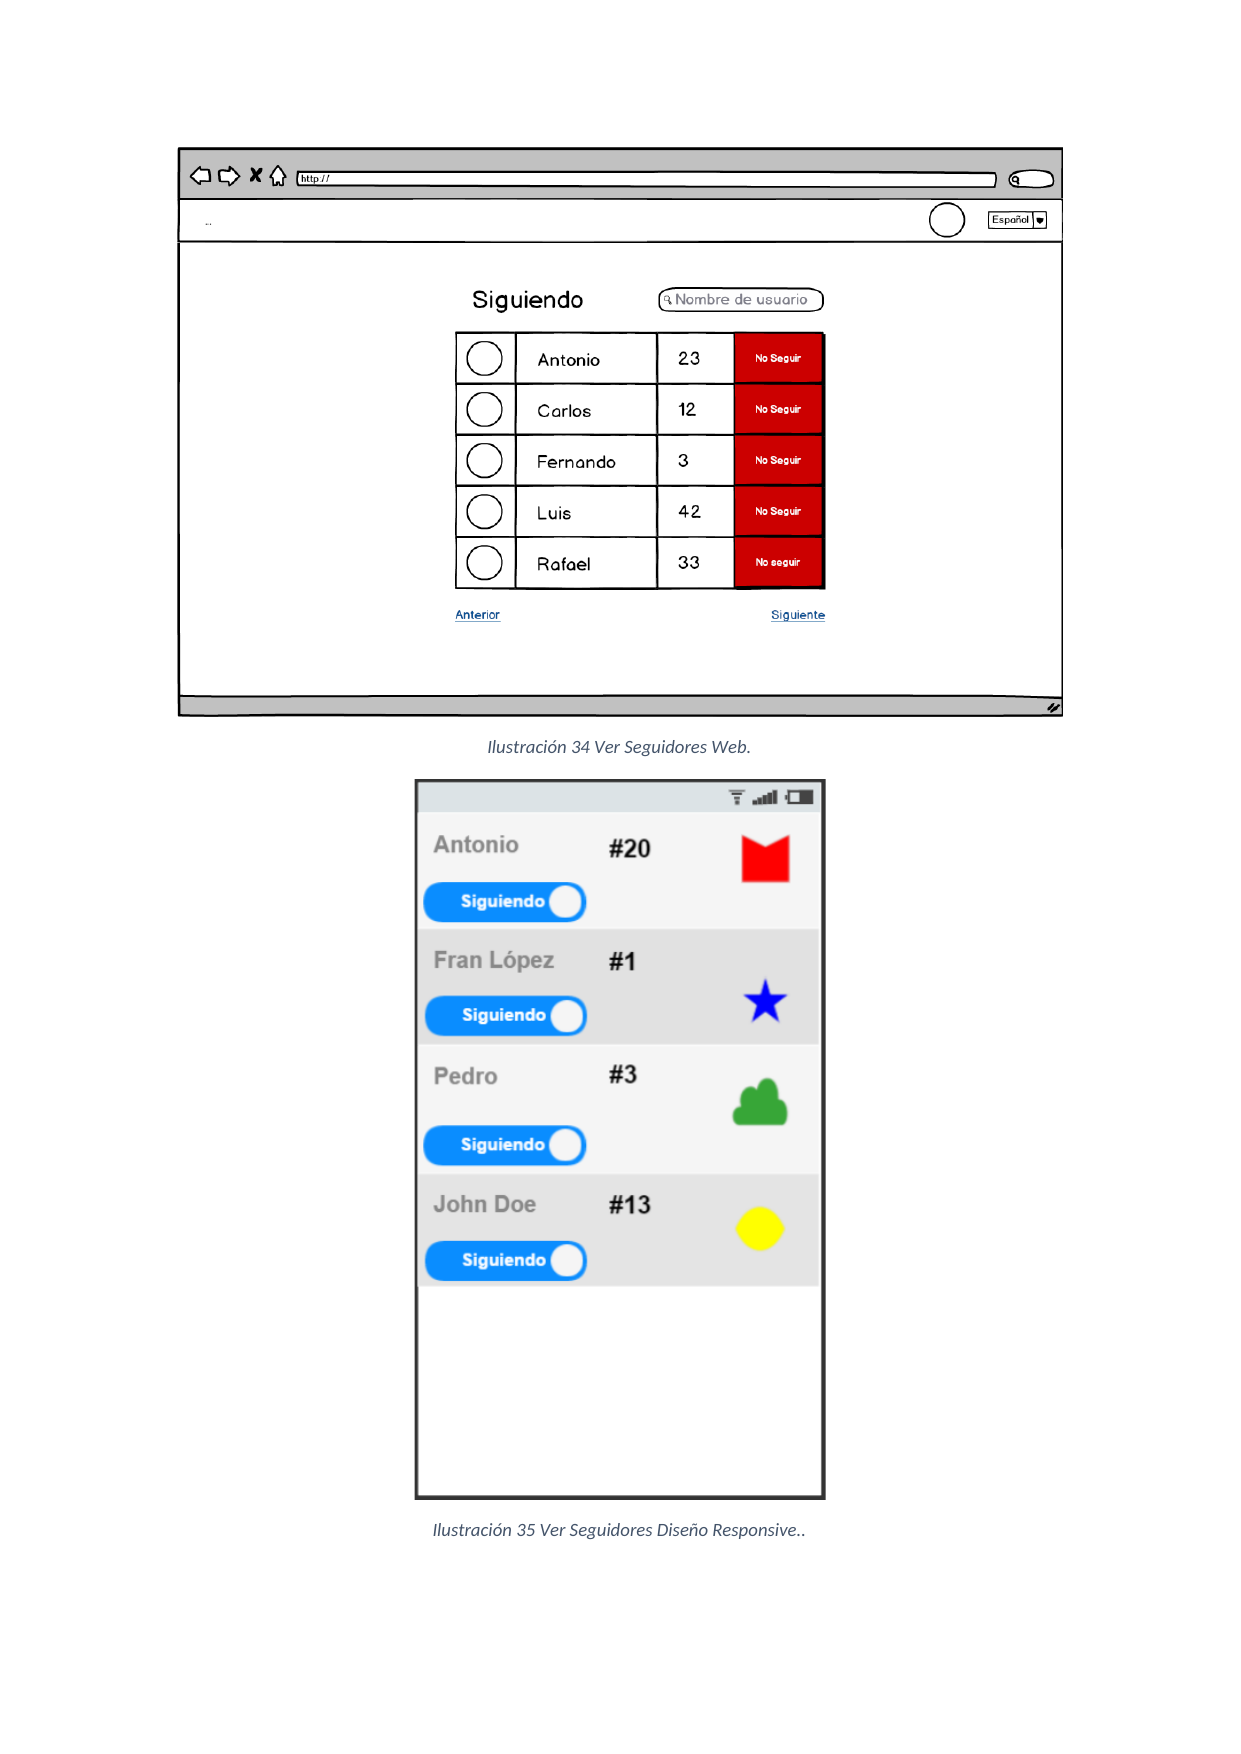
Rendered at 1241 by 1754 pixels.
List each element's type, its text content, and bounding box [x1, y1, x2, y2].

picture [414, 779, 826, 1500]
text Ilustración 34 Ver Seguidores Web. [177, 736, 1063, 758]
picture [177, 147, 1063, 717]
text Ilustración 35 Ver Seguidores Diseño Responsive.. [177, 1518, 1063, 1541]
